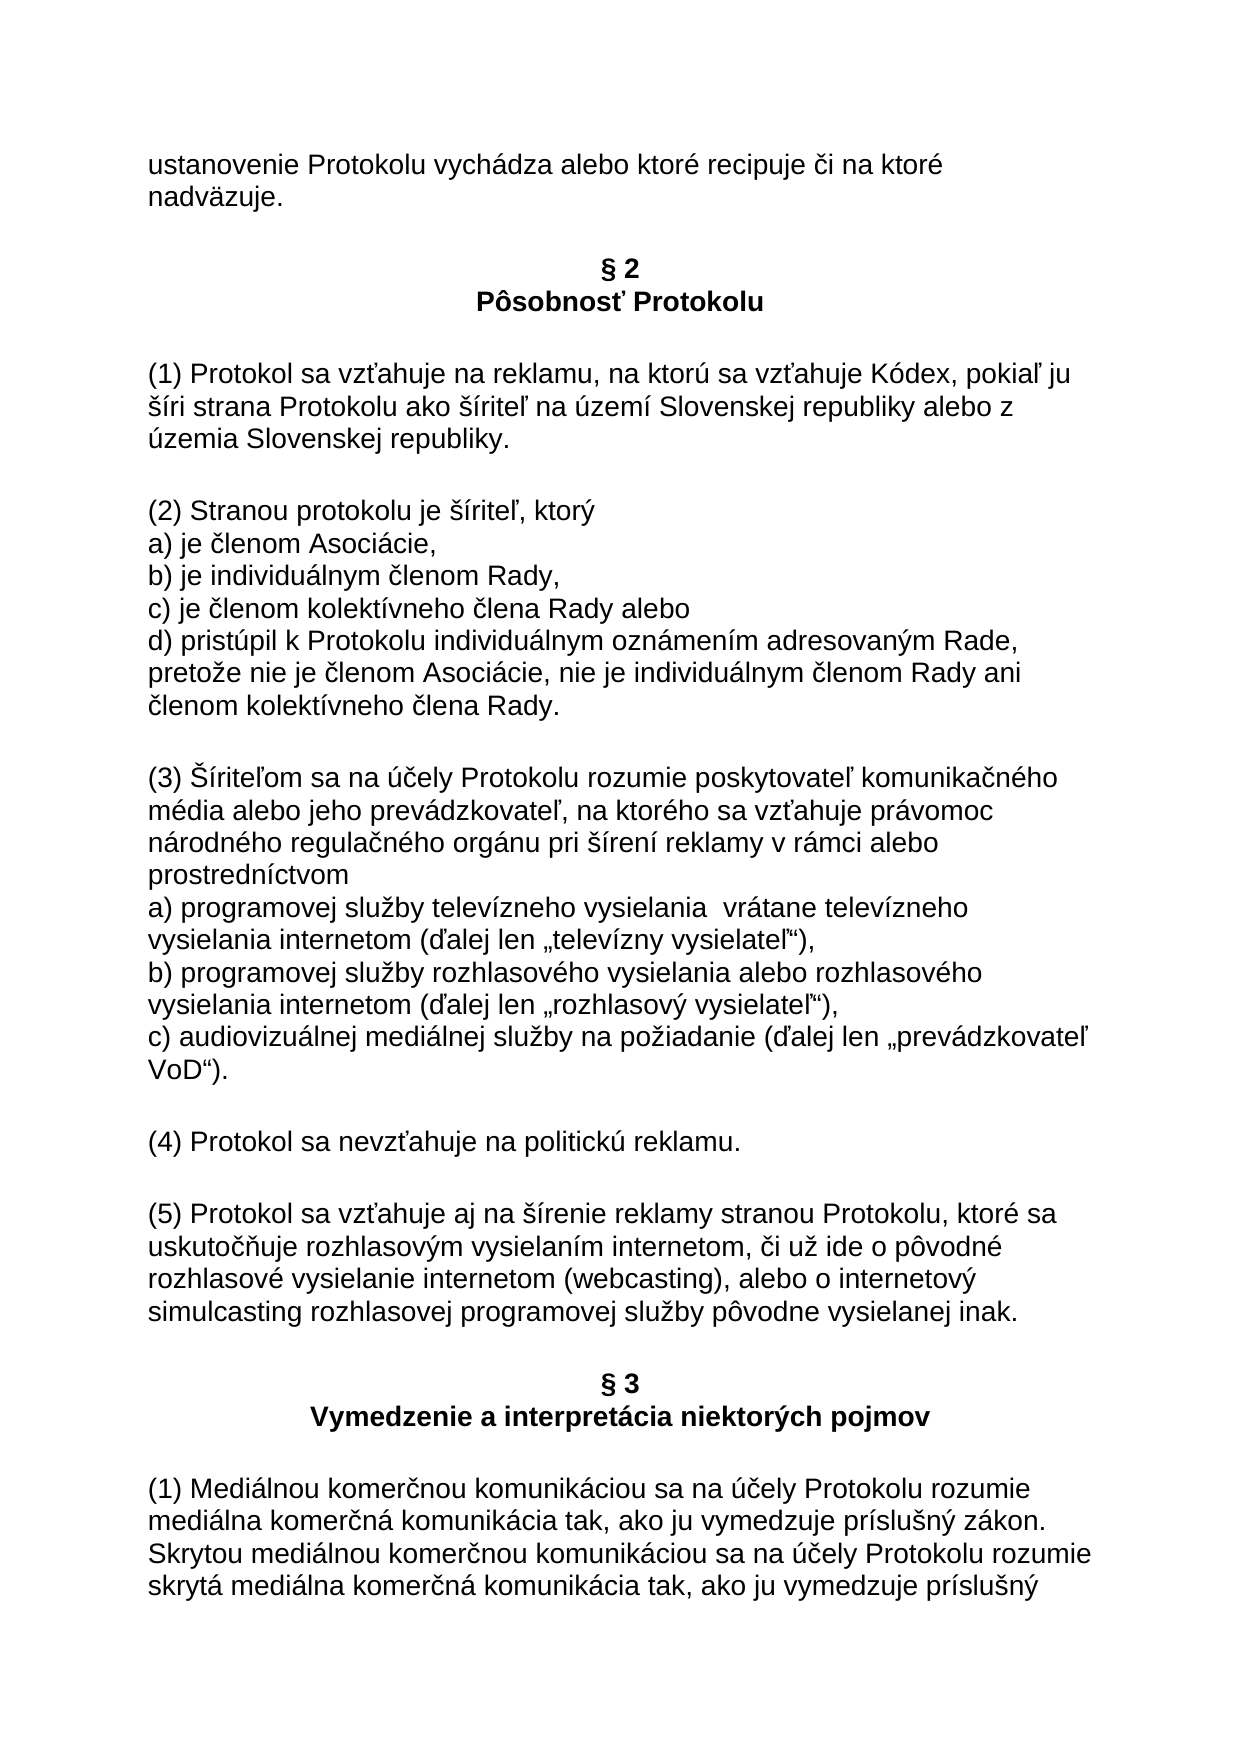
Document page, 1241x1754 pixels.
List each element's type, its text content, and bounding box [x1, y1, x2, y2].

text § 2 Pôsobnosť Protokolu [148, 252, 1093, 317]
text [148, 148, 1093, 212]
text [148, 1472, 1093, 1601]
text (4) Protokol sa nevzťahuje na politickú reklamu. [148, 1125, 1093, 1157]
text (3) Šíriteľom sa na účely Protokolu rozumie poskytovateľ komunikačného média alebo jeho prevádzkovateľ, na ktorého sa vzťahuje právomoc národného regulačného orgánu pri šírení reklamy v rámci alebo prostredníctvom a) programovej služby televízneho vysielania vrátane televízneho vysielania internetom (ďalej len „televízny vysielateľ“), b) programovej služby rozhlasového vysielania alebo rozhlasového vysielania internetom (ďalej len „rozhlasový vysielateľ“), c) audiovizuálnej mediálnej služby na požiadanie (ďalej len „prevádzkovateľ VoD“). [148, 761, 1093, 1085]
text (1) Protokol sa vzťahuje na reklamu, na ktorú sa vzťahuje Kódex, pokiaľ ju šíri strana Protokolu ako šíriteľ na území Slovenskej republiky alebo z územia Slovenskej republiky. [148, 357, 1093, 454]
text (5) Protokol sa vzťahuje aj na šírenie reklamy stranou Protokolu, ktoré sa uskutočňuje rozhlasovým vysielaním internetom, či už ide o pôvodné rozhlasové vysielanie internetom (webcasting), alebo o internetový simulcasting rozhlasovej programovej služby pôvodne vysielanej inak. [148, 1197, 1093, 1327]
text § 3 Vymedzenie a interpretácia niektorých pojmov [148, 1367, 1093, 1432]
text (2) Stranou protokolu je šíriteľ, ktorý a) je členom Asociácie, b) je individuálnym členom Rady, c) je členom kolektívneho člena Rady alebo d) pristúpil k Protokolu individuálnym oznámením adresovaným Rade, pretože nie je členom Asociácie, nie je individuálnym členom Rady ani členom kolektívneho člena Rady. [148, 494, 1093, 721]
